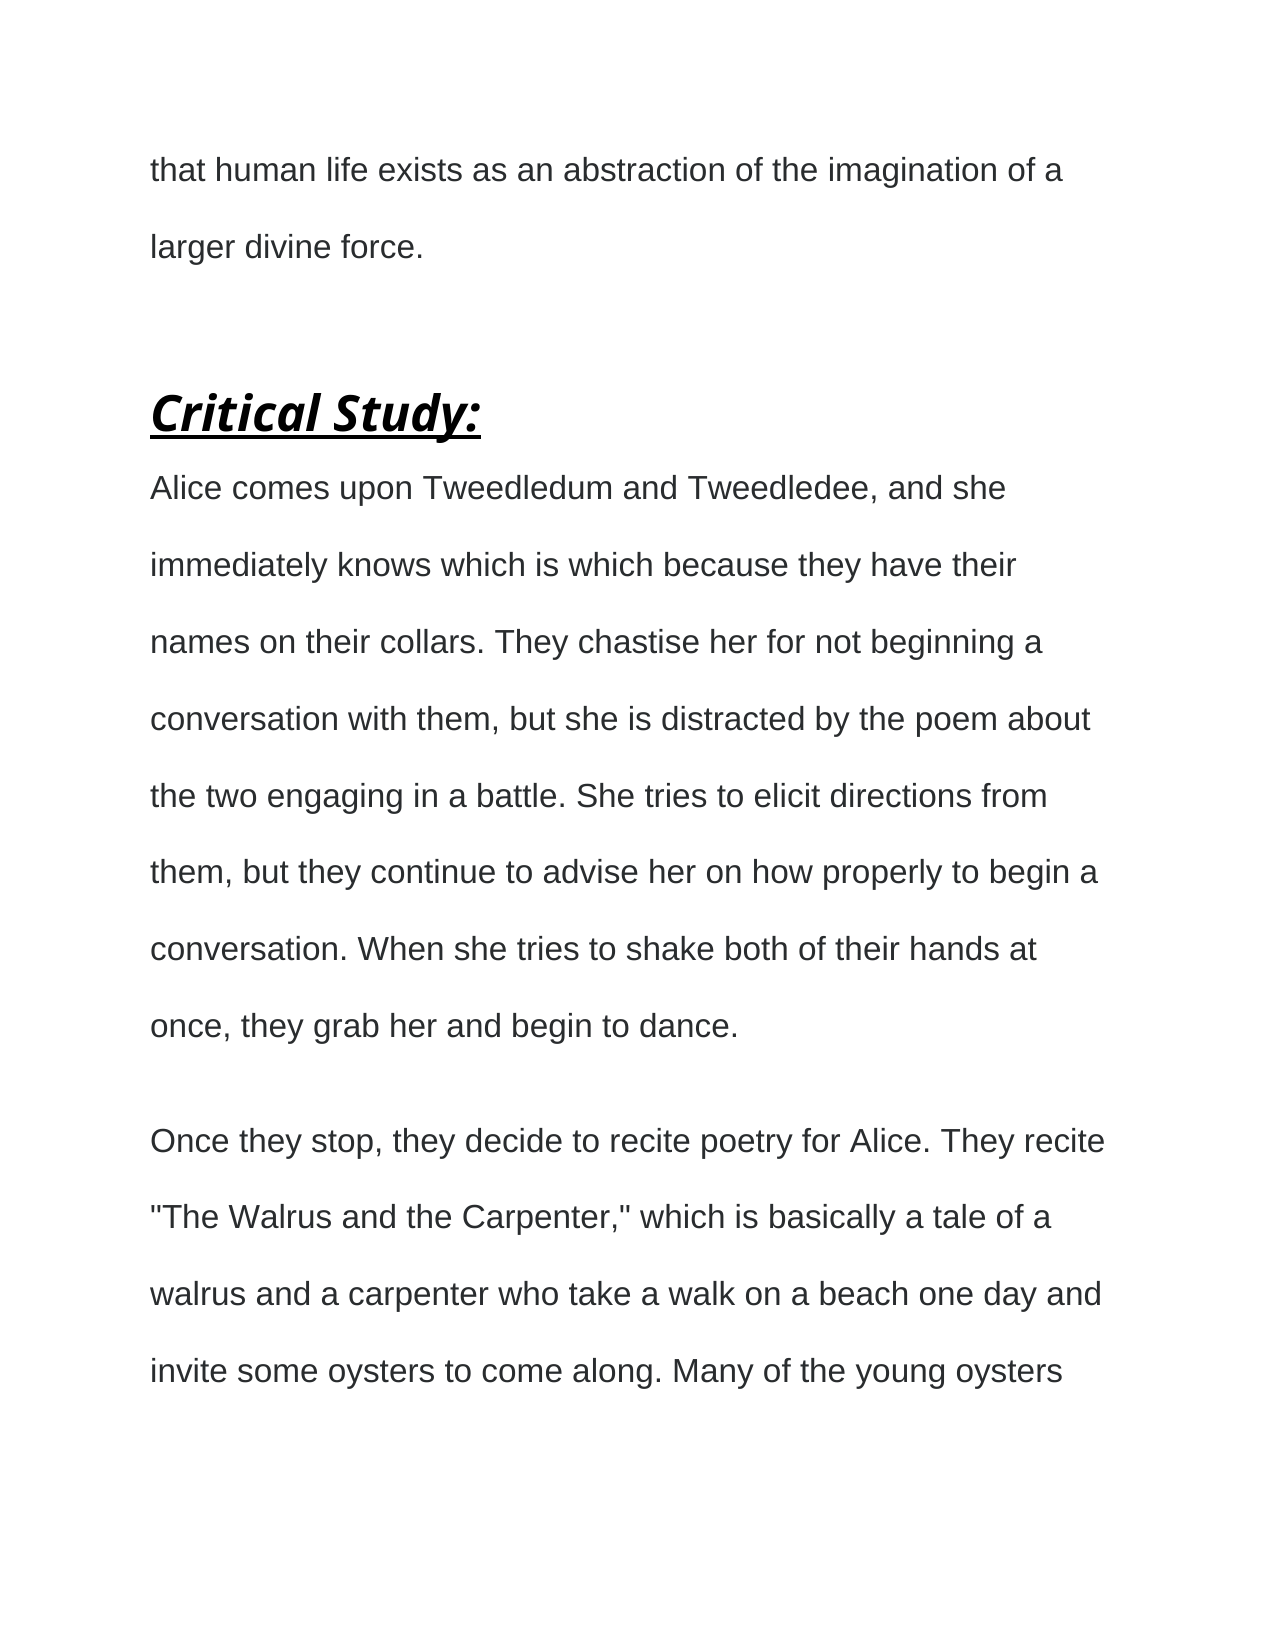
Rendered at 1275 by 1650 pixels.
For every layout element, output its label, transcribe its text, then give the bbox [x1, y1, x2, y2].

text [150, 150, 1125, 265]
text Critical Study: [150, 341, 1125, 446]
text Alice comes upon Tweedledum and Tweedledee, and she immediately knows which is which because they have their names on their collars. They chastise her for not beginning a conversation with them, but she is distracted by the poem about the two engaging in a battle. She tries to elicit directions from them, but they continue to advise her on how properly to begin a conversation. When she tries to shake both of their hands at once, they grab her and begin to dance. [150, 468, 1125, 1045]
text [150, 1121, 1125, 1390]
